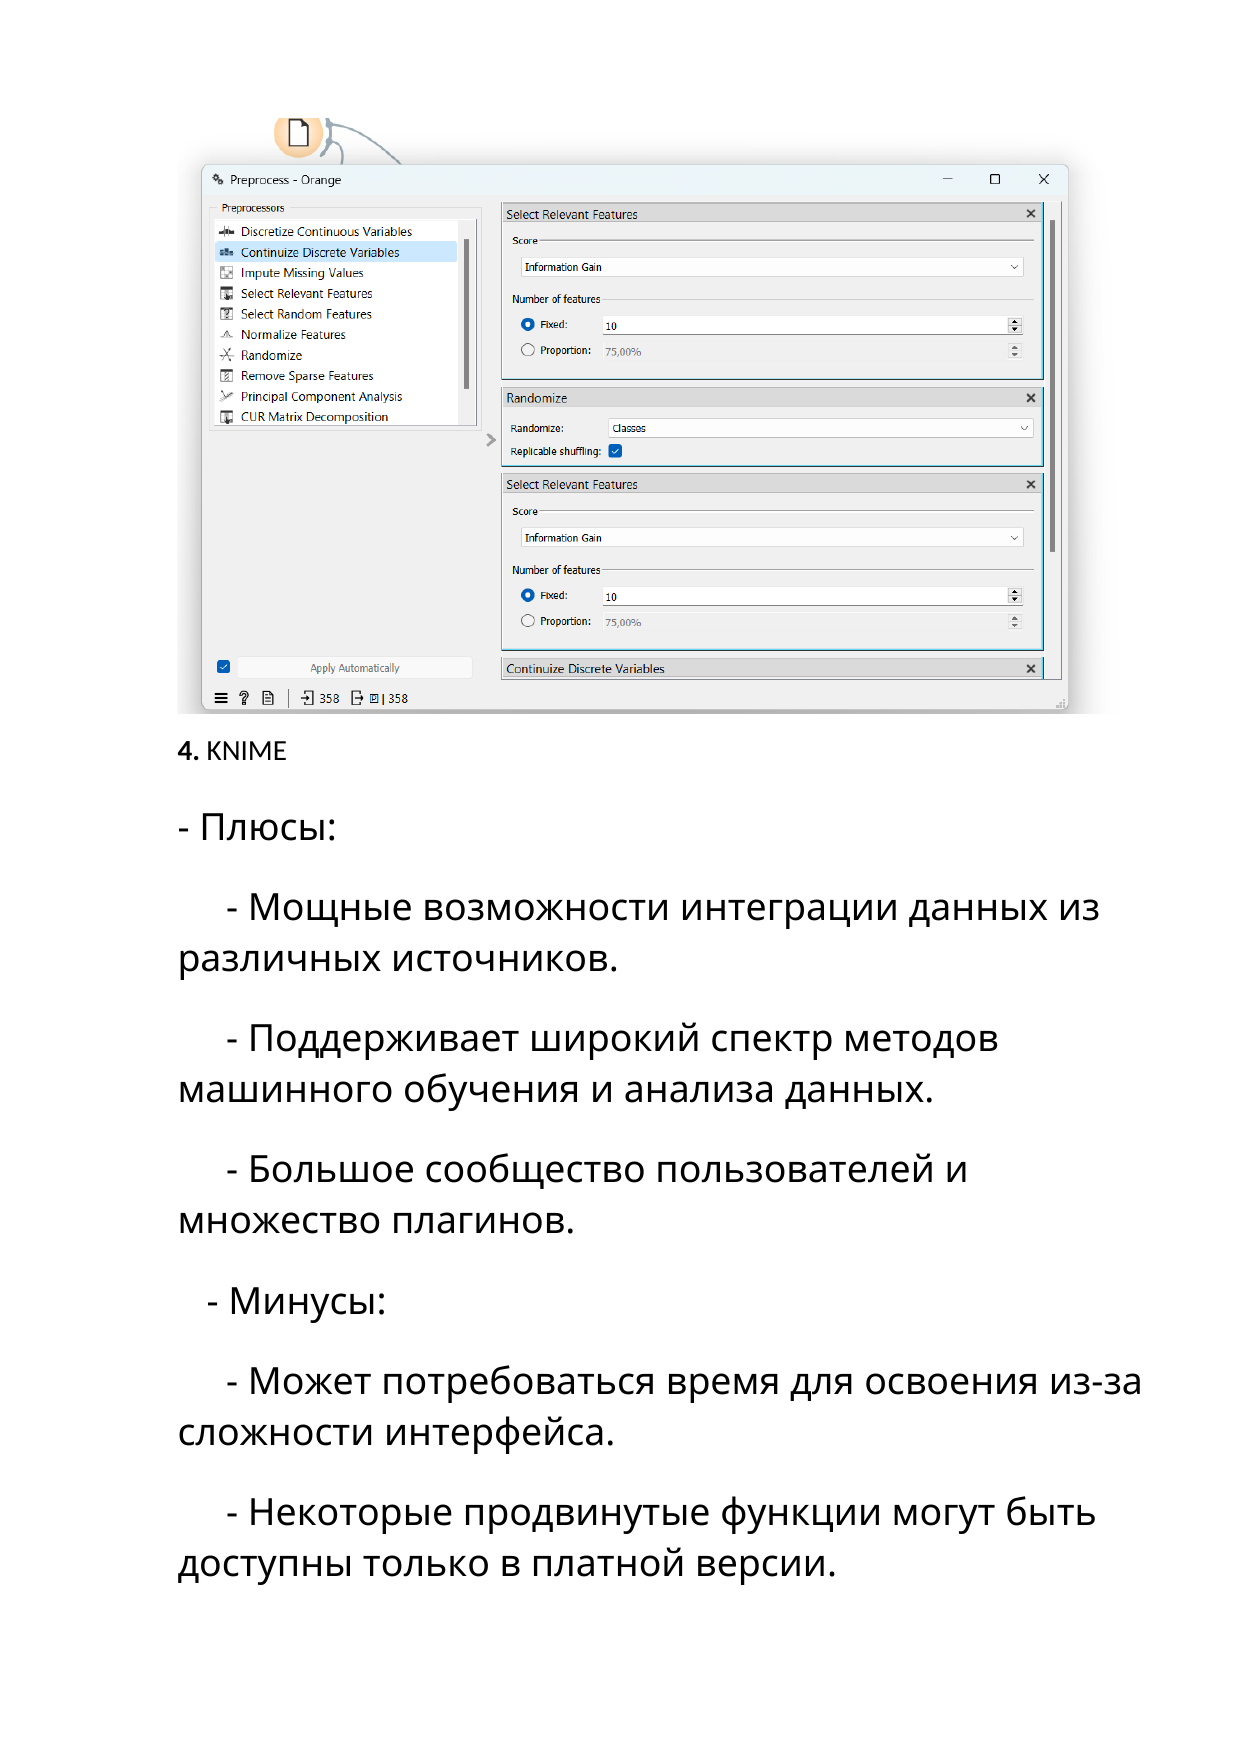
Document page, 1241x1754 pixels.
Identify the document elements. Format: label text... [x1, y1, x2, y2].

subtitle - Поддерживает широкий спектр методов машинного обучения и анализа данных. [177, 1011, 1152, 1113]
subtitle - Минусы: [177, 1274, 1152, 1325]
subtitle - Может потребоваться время для освоения из-за сложности интерфейса. [177, 1354, 1152, 1456]
subtitle - Мощные возможности интеграции данных из различных источников. [177, 880, 1152, 982]
subtitle - Плюсы: [177, 800, 1152, 851]
subtitle - Большое сообщество пользователей и множество плагинов. [177, 1143, 1152, 1245]
subtitle - Некоторые продвинутые функции могут быть доступны только в платной версии. [177, 1485, 1152, 1587]
text 4. KNIME [177, 732, 1152, 768]
picture [177, 118, 1152, 714]
